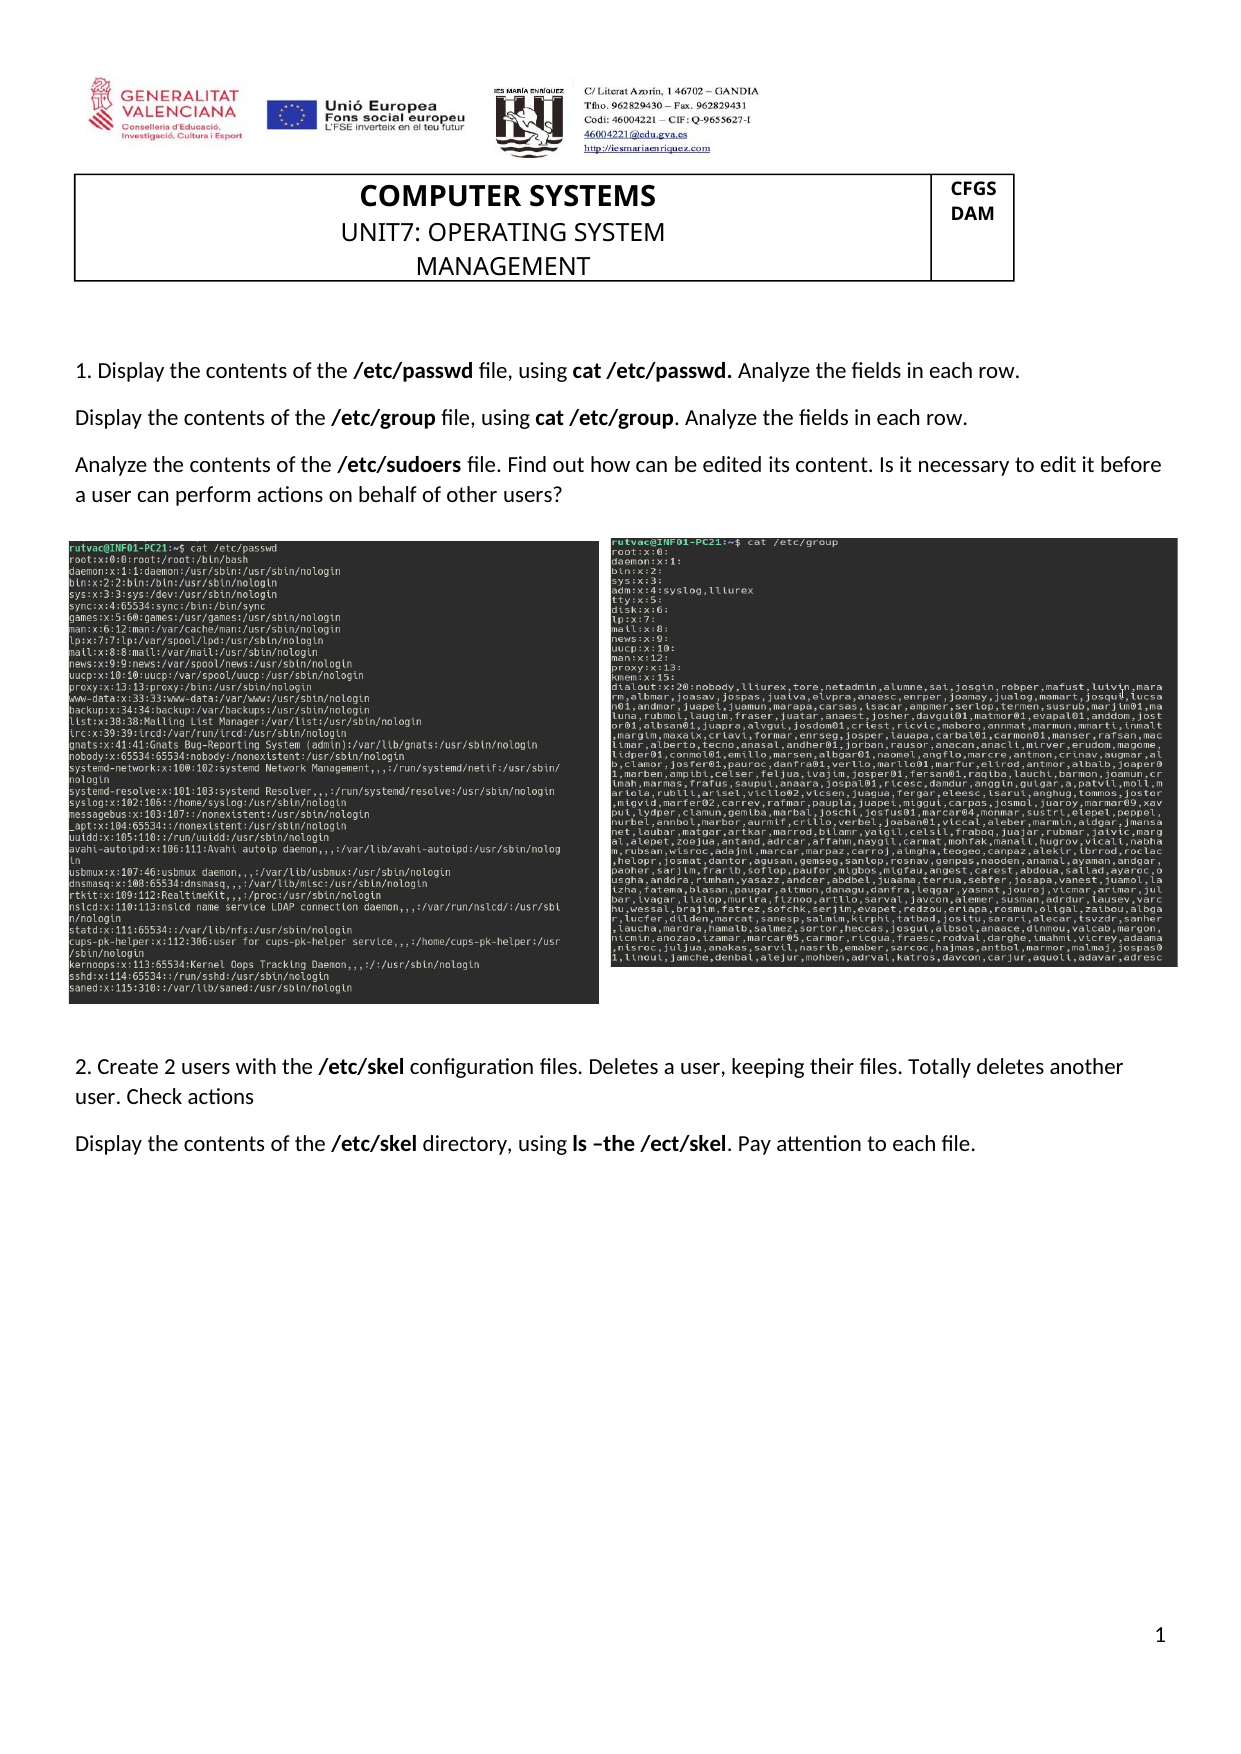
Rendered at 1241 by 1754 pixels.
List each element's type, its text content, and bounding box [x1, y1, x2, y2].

text Analyze the contents of the /etc/sudoers file. Find out how can be edited its content. Is it necessary to edit it before a user can perform actions on behalf of other users? [75, 450, 1169, 509]
list Create 2 users with the /etc/skel configuration files. Deletes a user, keeping their files. Totally deletes another user. Check actions [75, 1052, 1166, 1110]
picture [610, 538, 1178, 967]
list Display the contents of the /etc/passwd file, using cat /etc/passwd. Analyze the fields in each row. Display the contents of the /etc/group file, using cat /etc/group. Analyze the fields in each row. [75, 356, 1021, 431]
list Display the contents of the /etc/skel directory, using ls –the /ect/skel. Pay attention to each file. [75, 1129, 1166, 1157]
picture [68, 541, 599, 1004]
picture [86, 75, 759, 161]
